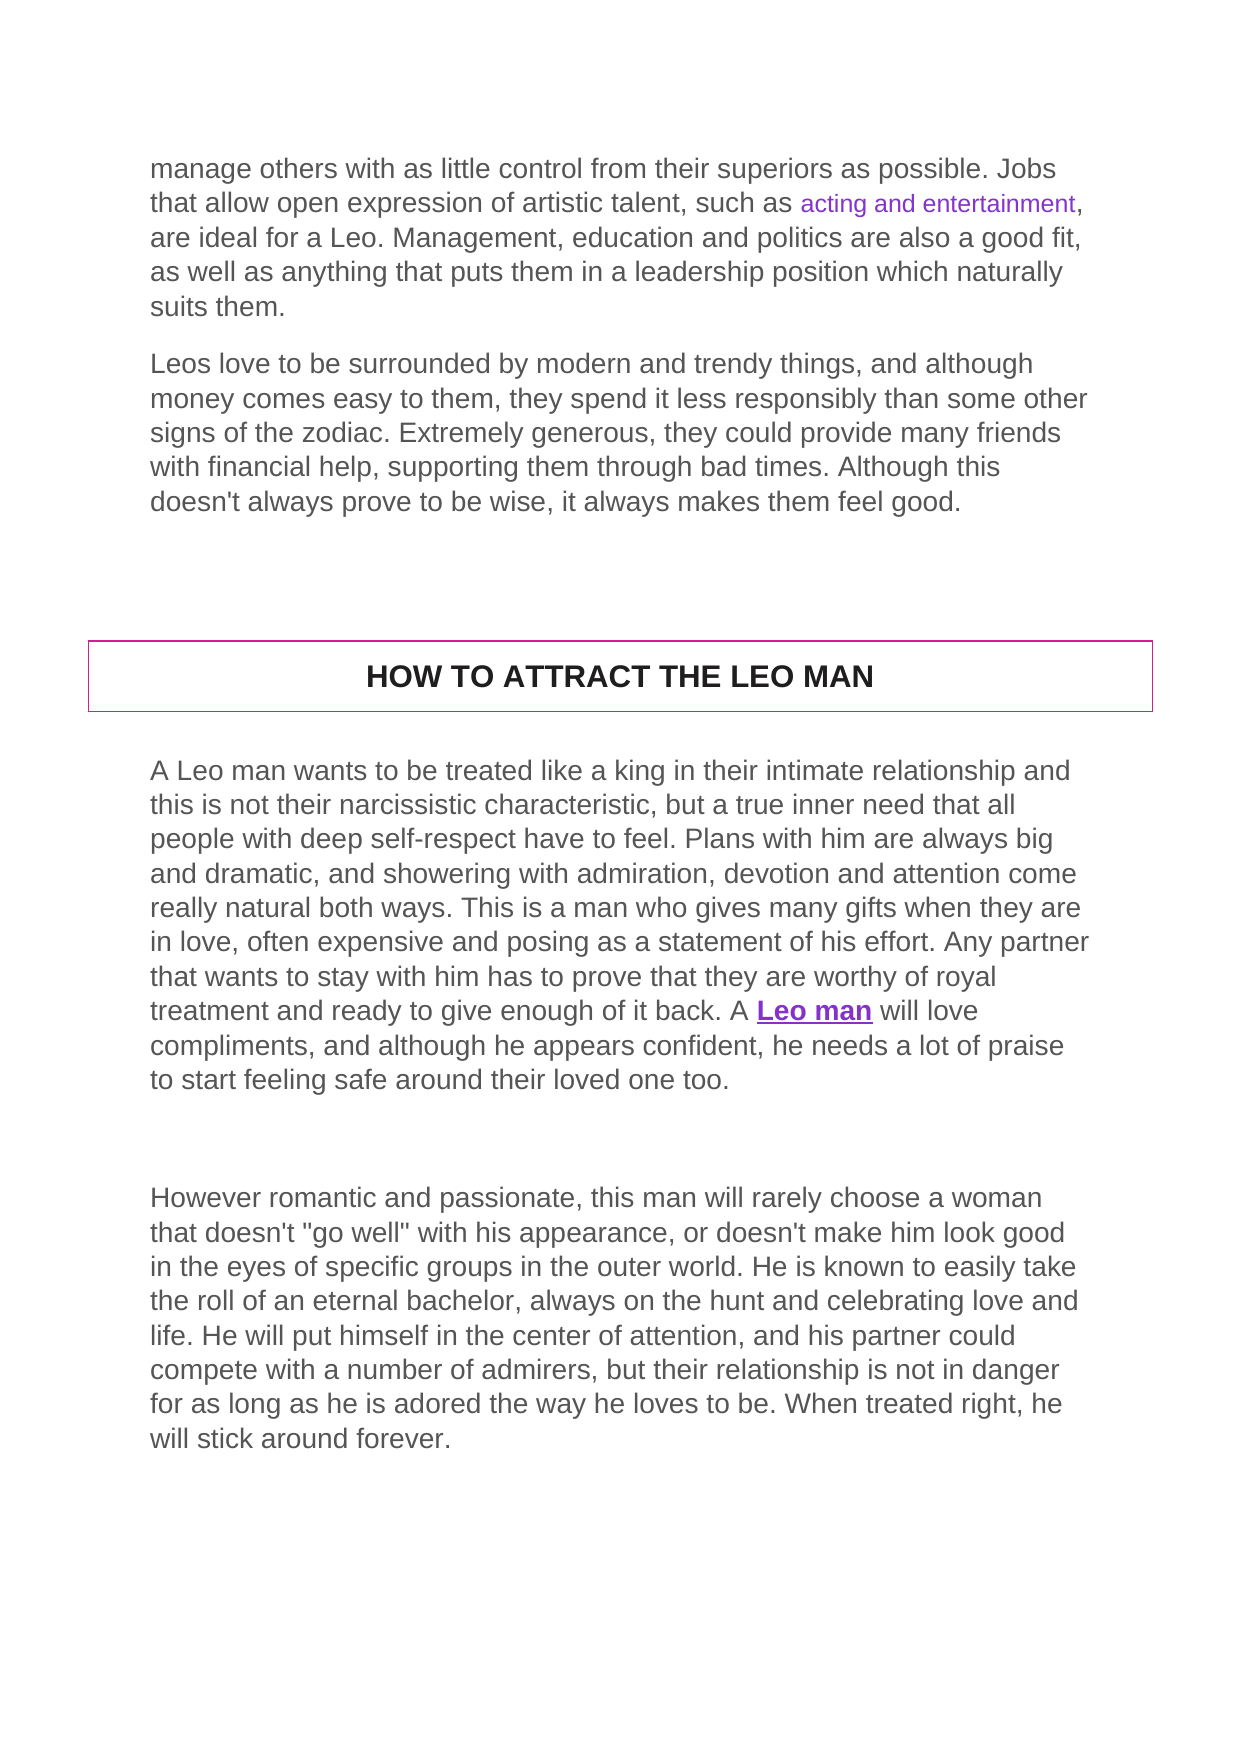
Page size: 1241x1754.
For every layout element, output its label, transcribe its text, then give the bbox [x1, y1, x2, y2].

text A Leo man wants to be treated like a king in their intimate relationship and this is not their narcissistic characteristic, but a true inner need that all people with deep self-respect have to feel. Plans with him are always big and dramatic, and showering with admiration, devotion and attention come really natural both ways. This is a man who gives many gifts when they are in love, often expensive and posing as a statement of his effort. Any partner that wants to stay with him has to prove that they are worthy of royal treatment and ready to give enough of it back. A Leo man will love compliments, and although he appears confident, he needs a lot of praise to start feeling safe around their loved one too. [150, 752, 1090, 1095]
text HOW TO ATTRACT THE LEO MAN [89, 642, 1152, 711]
text Leos love to be surrounded by modern and trendy things, and although money comes easy to them, they spend it less responsibly than some other signs of the zodiac. Extremely generous, they could provide many friends with financial help, supporting them through bad times. Although this doesn't always prove to be wise, it always makes them feel good. [150, 345, 1090, 517]
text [150, 150, 1090, 322]
text However romantic and passionate, this man will rarely choose a woman that doesn't "go well" with his appearance, or doesn't make him look good in the eyes of specific groups in the outer world. He is known to easily take the roll of an eternal bachelor, always on the hunt and celebrating love and life. He will put himself in the center of attention, and his partner could compete with a number of admirers, but their relationship is not in danger for as long as he is adored the way he loves to be. When treated right, he will stick around forever. [150, 1179, 1090, 1454]
